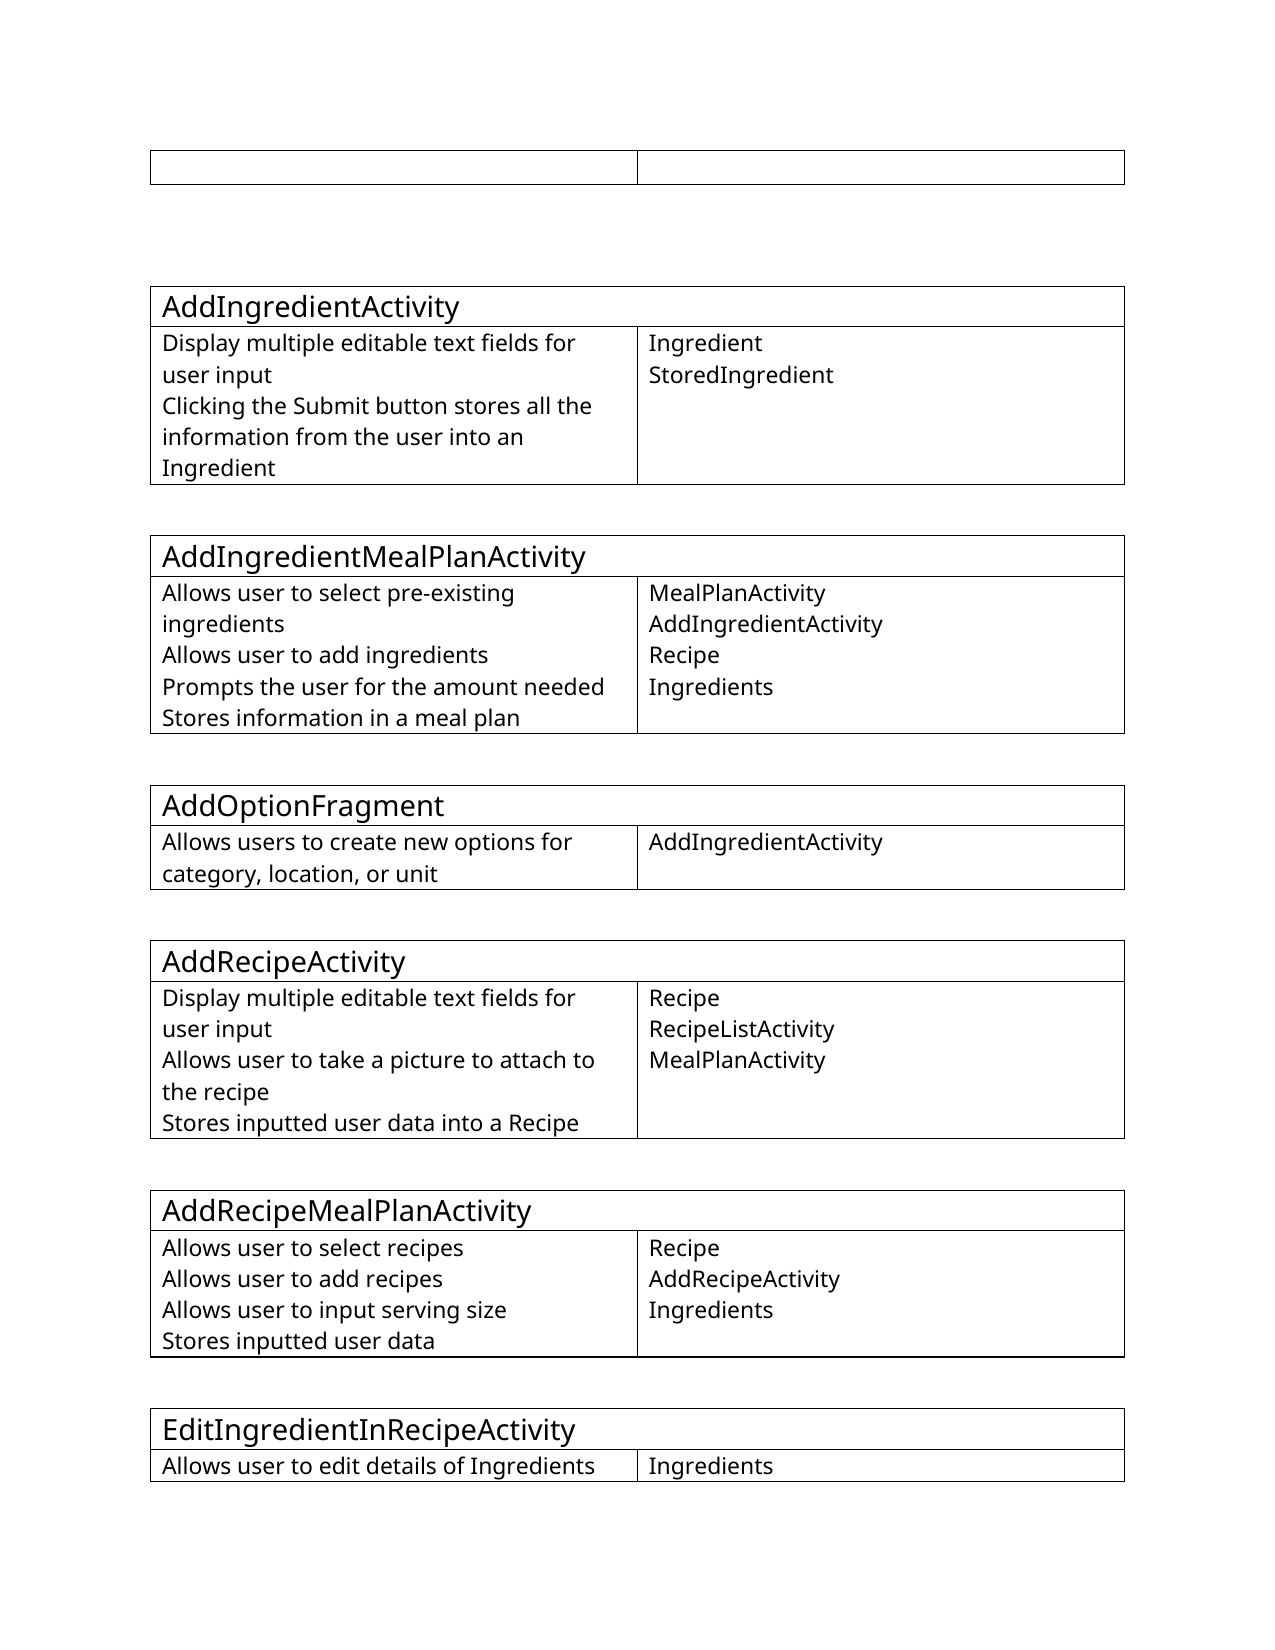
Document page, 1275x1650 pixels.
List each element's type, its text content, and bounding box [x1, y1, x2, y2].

table_header AddOptionFragment [151, 786, 1124, 825]
table_header AddIngredientMealPlanActivity [151, 536, 1124, 576]
table_cell AddIngredientActivity [638, 826, 1124, 889]
table_cell Recipe RecipeListActivity MealPlanActivity [638, 982, 1124, 1138]
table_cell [151, 151, 637, 184]
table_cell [638, 151, 1124, 184]
table_cell Recipe AddRecipeActivity Ingredients [638, 1231, 1124, 1356]
table_cell Display multiple editable text fields for user input Allows user to take a picture to attach to the recipe Stores inputted user data into a Recipe [151, 982, 637, 1138]
table_header AddIngredientActivity [151, 287, 1124, 326]
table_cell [151, 1450, 637, 1481]
table_cell Allows user to select pre-existing ingredients Allows user to add ingredients Prompts the user for the amount needed Stores information in a meal plan [151, 577, 637, 733]
table_header AddRecipeMealPlanActivity [151, 1191, 1124, 1230]
table_cell MealPlanActivity AddIngredientActivity Recipe Ingredients [638, 577, 1124, 733]
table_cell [638, 1450, 1124, 1481]
table_cell Allows user to select recipes Allows user to add recipes Allows user to input serving size Stores inputted user data [151, 1231, 637, 1356]
table_cell Ingredient StoredIngredient [638, 327, 1124, 483]
table_cell Display multiple editable text fields for user input Clicking the Submit button stores all the information from the user into an Ingredient [151, 327, 637, 483]
table_header AddRecipeActivity [151, 941, 1124, 981]
table_cell Allows users to create new options for category, location, or unit [151, 826, 637, 889]
table_header EditIngredientInRecipeActivity [151, 1409, 1124, 1449]
